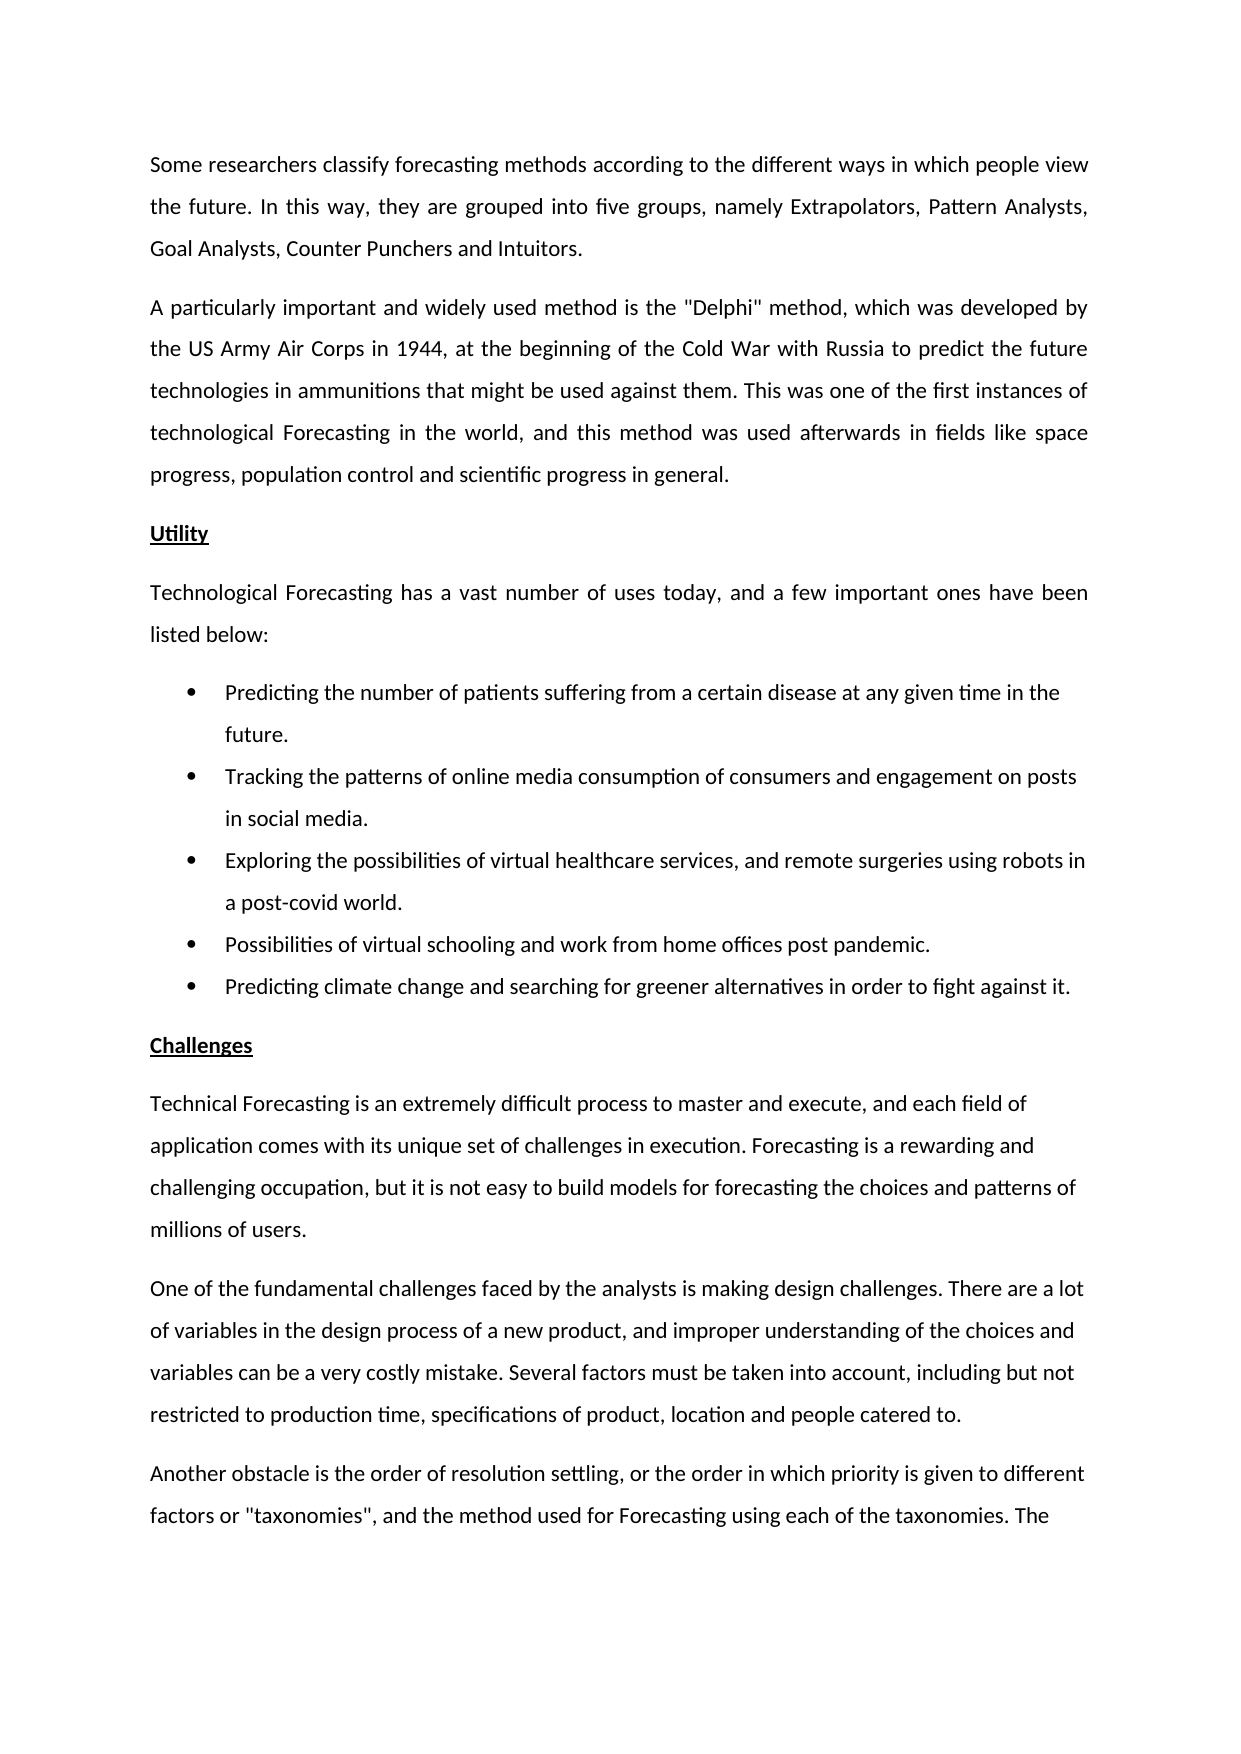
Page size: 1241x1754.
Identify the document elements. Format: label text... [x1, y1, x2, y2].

text Technical Forecasting is an extremely difficult process to master and execute, and each field of application comes with its unique set of challenges in execution. Forecasting is a rewarding and challenging occupation, but it is not easy to build models for forecasting the choices and patterns of millions of users. [150, 1089, 1090, 1243]
text Utility [150, 519, 1090, 547]
text Some researchers classify forecasting methods according to the different ways in which people view the future. In this way, they are grouped into five groups, namely Extrapolators, Pattern Analysts, Goal Analysts, Counter Punchers and Intuitors. [150, 150, 1090, 262]
list Predicting the number of patients suffering from a certain disease at any given time in the future. [187, 678, 1090, 748]
text Technological Forecasting has a vast number of uses today, and a few important ones have been listed below: [150, 578, 1090, 648]
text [150, 1459, 1090, 1529]
list Possibilities of virtual schooling and work from home offices post pandemic. [187, 930, 1090, 958]
list Predicting climate change and searching for greener alternatives in order to fight against it. [187, 972, 1090, 1000]
list Tracking the patterns of online media consumption of consumers and engagement on posts in social media. [187, 762, 1090, 832]
text Challenges [150, 1031, 1090, 1059]
text One of the fundamental challenges faced by the analysts is making design challenges. There are a lot of variables in the design process of a new product, and improper understanding of the choices and variables can be a very costly mistake. Several factors must be taken into account, including but not restricted to production time, specifications of product, location and people catered to. [150, 1274, 1090, 1428]
list Exploring the possibilities of virtual healthcare services, and remote surgeries using robots in a post-covid world. [187, 846, 1090, 916]
text A particularly important and widely used method is the "Delphi" method, which was developed by the US Army Air Corps in 1944, at the beginning of the Cold War with Russia to predict the future technologies in ammunitions that might be used against them. This was one of the first instances of technological Forecasting in the world, and this method was used afterwards in fields like space progress, population control and scientific progress in general. [150, 293, 1090, 488]
